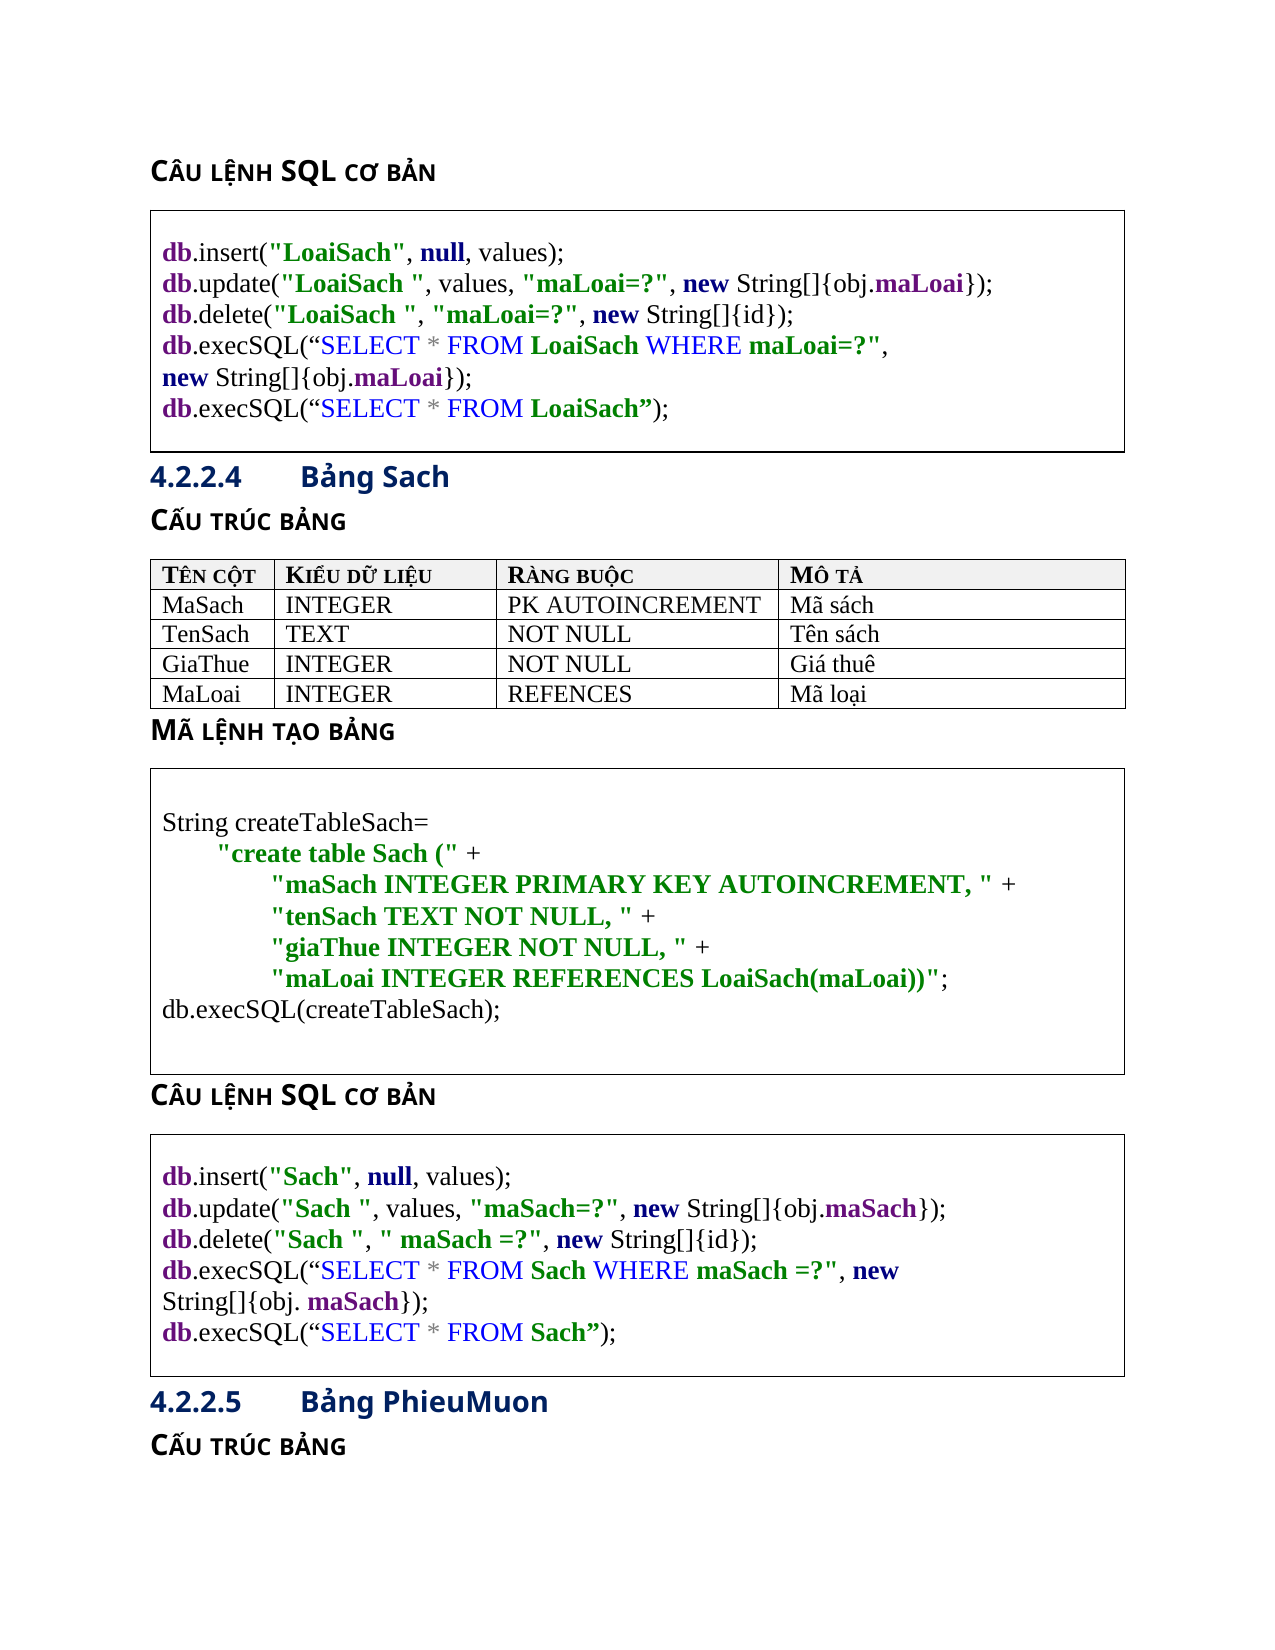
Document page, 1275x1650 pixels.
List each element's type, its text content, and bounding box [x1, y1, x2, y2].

text Câu lệnh SQL cơ bản [150, 1075, 1125, 1114]
table_cell NOT NULL [497, 649, 778, 678]
table_header db.insert("LoaiSach", null, values); db.update("LoaiSach ", values, "maLoai=?", new String[]{obj.maLoai}); db.delete("LoaiSach ", "maLoai=?", new String[]{id}); db.execSQL(“SELECT * FROM LoaiSach WHERE maLoai=?", new String[]{obj.maLoai}); db.execSQL(“SELECT * FROM LoaiSach”); [151, 211, 1124, 451]
table_cell TenSach [151, 620, 274, 648]
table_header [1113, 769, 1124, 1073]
table_cell REFENCES [497, 679, 778, 708]
table_cell INTEGER [275, 590, 496, 618]
subtitle Bảng Sach [150, 457, 1125, 496]
table_cell PK AUTOINCREMENT [497, 590, 778, 618]
table_header Tên cột [151, 560, 274, 589]
text Câu lệnh SQL cơ bản [150, 150, 1125, 190]
table_cell Tên sách [779, 620, 1125, 648]
table_cell Mã loại [779, 679, 1125, 708]
table_header Mô tả [779, 560, 1125, 589]
table_cell Giá thuê [779, 649, 1125, 678]
table_header Ràng buộc [497, 560, 778, 589]
table_cell NOT NULL [497, 620, 778, 648]
table_cell MaSach [151, 590, 274, 618]
text Cấu trúc bảng [150, 1424, 1125, 1463]
table_cell MaLoai [151, 679, 274, 708]
table_header Kiểu dữ liệu [275, 560, 496, 589]
subtitle Bảng PhieuMuon [150, 1381, 1125, 1421]
table_cell INTEGER [275, 649, 496, 678]
text Mã lệnh tạo bảng [150, 709, 1125, 748]
table_cell TEXT [275, 620, 496, 648]
text Cấu trúc bảng [150, 499, 1125, 539]
table_header db.insert("Sach", null, values); db.update("Sach ", values, "maSach=?", new String[]{obj.maSach}); db.delete("Sach ", " maSach =?", new String[]{id}); db.execSQL(“SELECT * FROM Sach WHERE maSach =?", new String[]{obj. maSach}); db.execSQL(“SELECT * FROM Sach”); [151, 1135, 1124, 1376]
table_cell INTEGER [275, 679, 496, 708]
table_cell GiaThue [151, 649, 274, 678]
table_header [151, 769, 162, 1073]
table_cell Mã sách [779, 590, 1125, 618]
